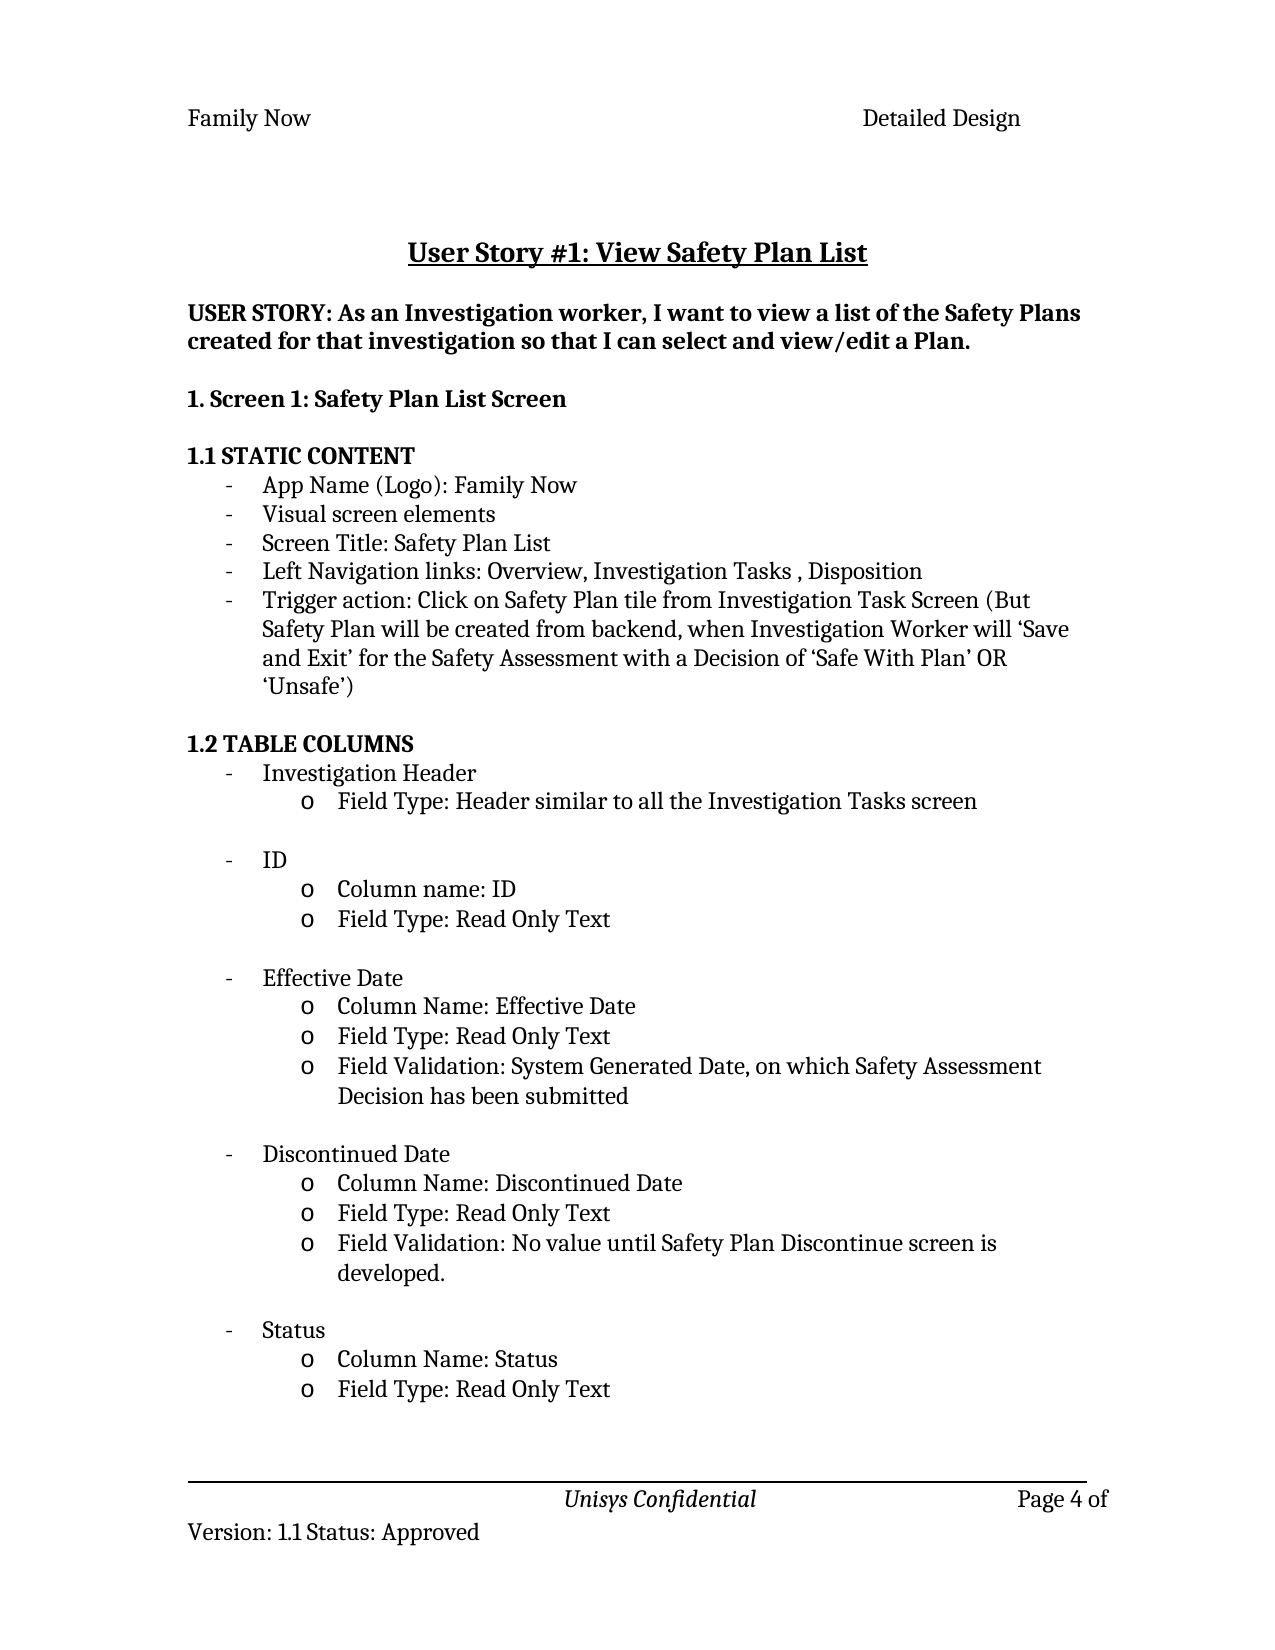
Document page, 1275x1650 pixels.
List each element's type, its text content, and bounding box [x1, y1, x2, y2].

list Field Type: Read Only Text [300, 905, 1087, 935]
list Effective Date [225, 963, 1087, 992]
text 1. Screen 1: Safety Plan List Screen [187, 385, 1087, 413]
list Column Name: Effective Date [300, 992, 1087, 1022]
list Field Validation: No value until Safety Plan Discontinue screen is developed. [300, 1228, 1087, 1287]
list Field Validation: System Generated Date, on which Safety Assessment Decision has been submitted [300, 1052, 1087, 1111]
list Screen Title: Safety Plan List [225, 528, 1087, 557]
list ID [225, 846, 1087, 875]
list Column Name: Status [300, 1345, 1087, 1375]
list Status [225, 1316, 1087, 1345]
text 1.1 STATIC CONTENT [187, 442, 1087, 471]
list Discontinued Date [225, 1140, 1087, 1168]
text 1.2 TABLE COLUMNS [187, 730, 1087, 758]
list Left Navigation links: Overview, Investigation Tasks , Disposition [225, 557, 1087, 586]
text USER STORY: As an Investigation worker, I want to view a list of the Safety Plans created for that investigation so that I can select and view/edit a Plan. [187, 298, 1087, 356]
list Field Type: Read Only Text [300, 1198, 1087, 1228]
text User Story #1: View Safety Plan List [187, 236, 1087, 270]
list Trigger action: Click on Safety Plan tile from Investigation Task Screen (But Safety Plan will be created from backend, when Investigation Worker will ‘Save and Exit’ for the Safety Assessment with a Decision of ‘Safe With Plan’ OR ‘Unsafe’) [225, 586, 1087, 701]
list Field Type: Header similar to all the Investigation Tasks screen [300, 787, 1087, 817]
list Visual screen elements [225, 500, 1087, 528]
list Column Name: Discontinued Date [300, 1168, 1087, 1198]
list Field Type: Read Only Text [300, 1022, 1087, 1052]
list Field Type: Read Only Text [300, 1375, 1087, 1405]
list Investigation Header [225, 758, 1087, 787]
list Column name: ID [300, 875, 1087, 905]
list App Name (Logo): Family Now [225, 471, 1087, 500]
